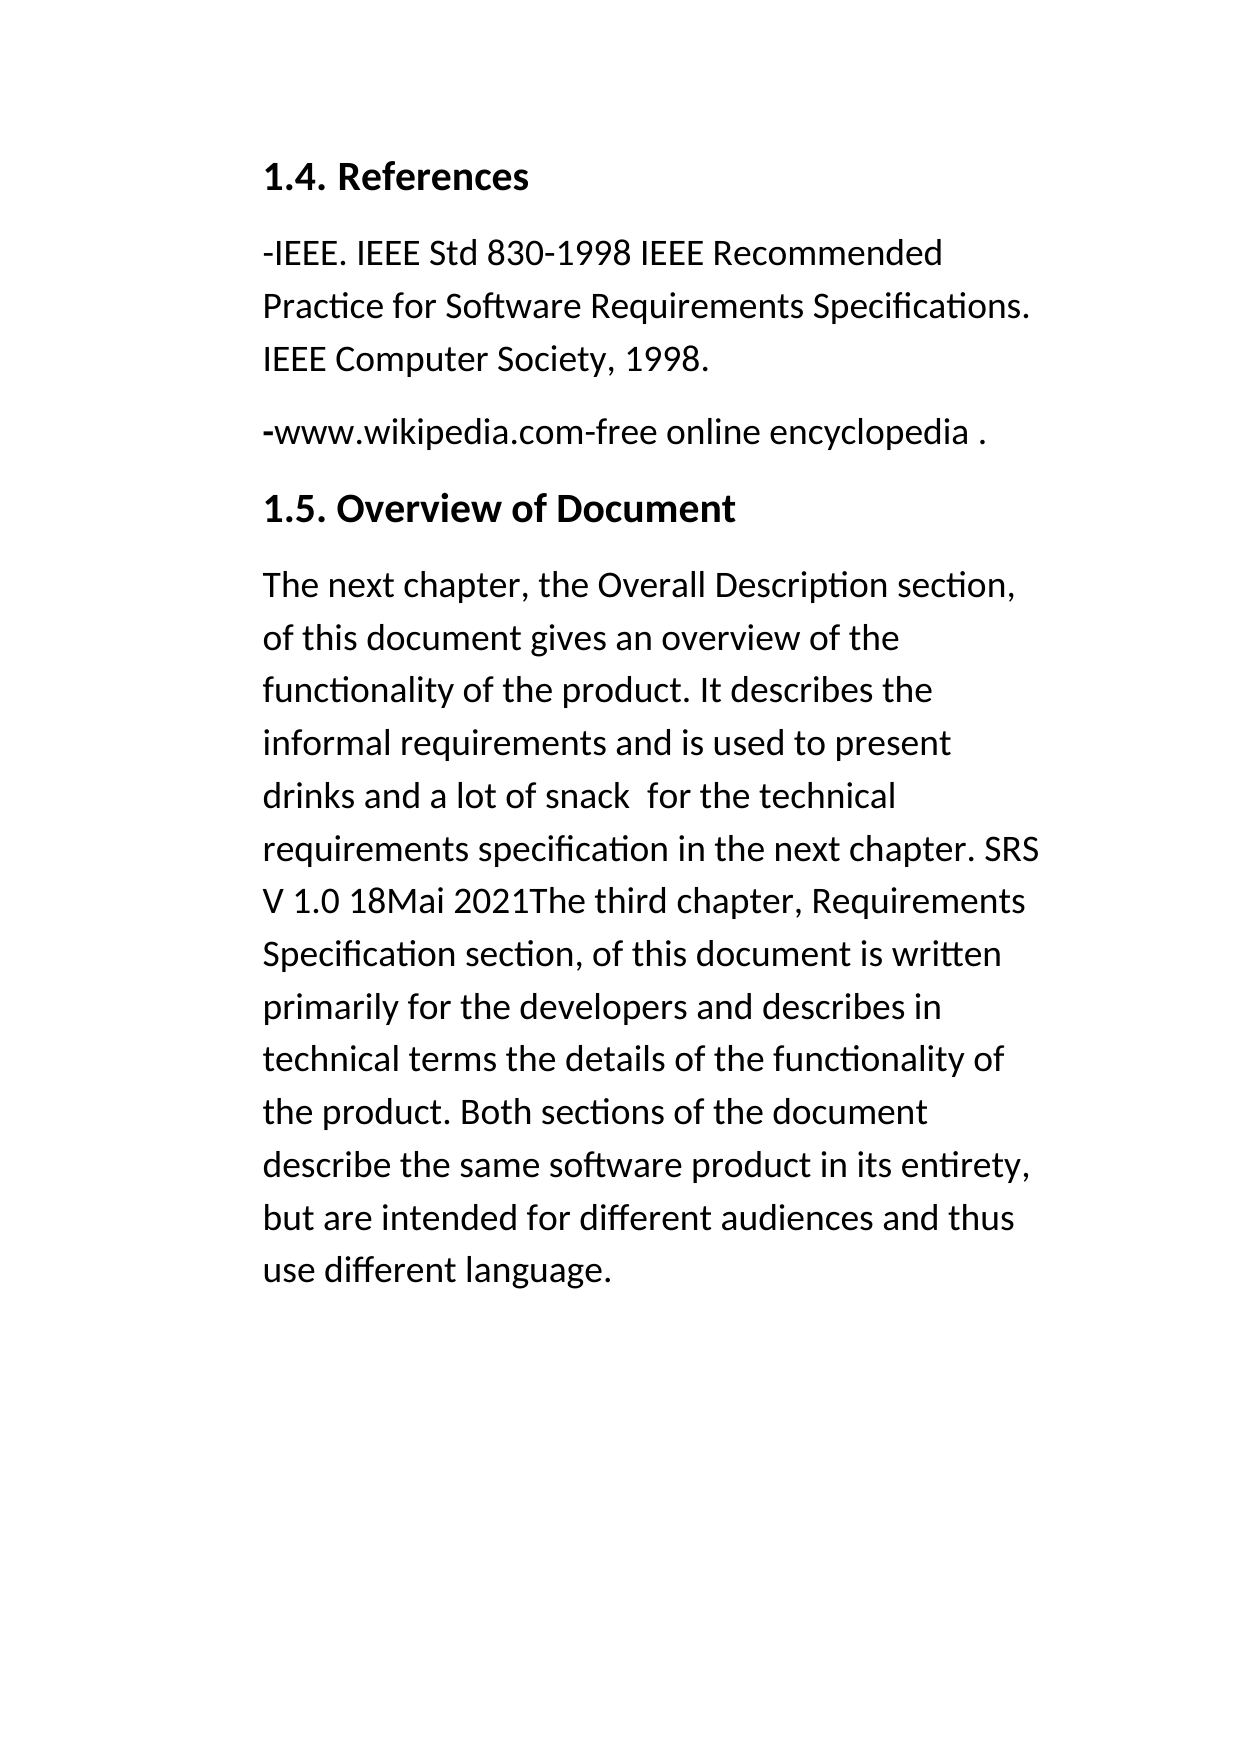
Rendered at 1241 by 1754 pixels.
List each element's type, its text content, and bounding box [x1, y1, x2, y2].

text -www.wikipedia.com-free online encyclopedia . [262, 408, 1053, 454]
list References [262, 150, 1053, 201]
text 1.5. Overview of Document [262, 482, 1053, 533]
text The next chapter, the Overall Description section, of this document gives an overview of the functionality of the product. It describes the informal requirements and is used to present drinks and a lot of snack for the technical requirements specification in the next chapter. SRS V 1.0 18Mai 2021The third chapter, Requirements Specification section, of this document is written primarily for the developers and describes in technical terms the details of the functionality of the product. Both sections of the document describe the same software product in its entirety, but are intended for different audiences and thus use different language. [262, 561, 1053, 1292]
text -IEEE. IEEE Std 830-1998 IEEE Recommended Practice for Software Requirements Specifications. IEEE Computer Society, 1998. [262, 229, 1053, 381]
